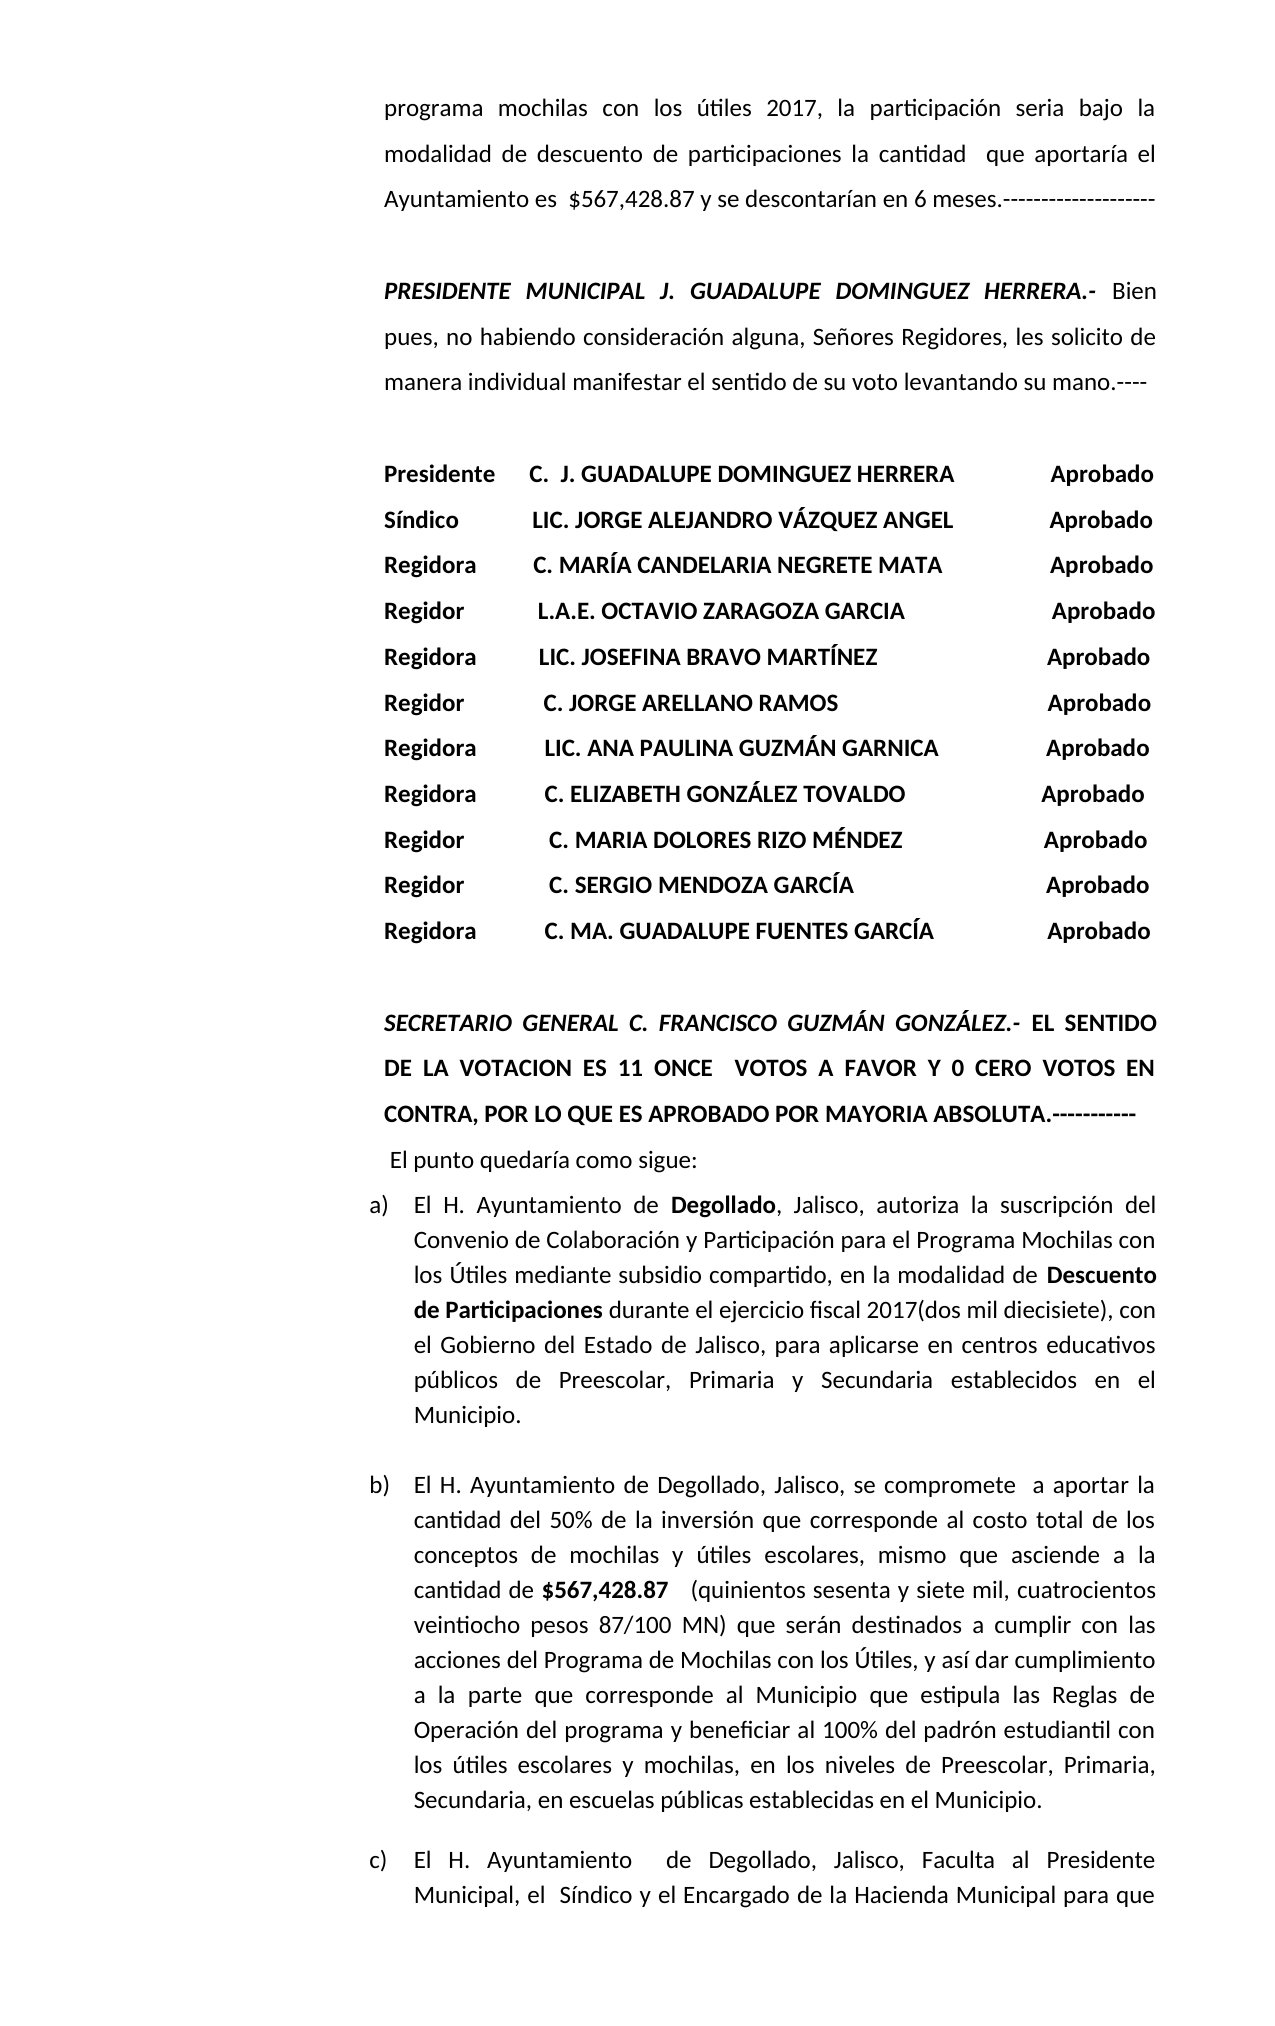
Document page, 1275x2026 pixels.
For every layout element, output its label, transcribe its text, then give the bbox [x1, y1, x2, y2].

text Regidora C. MARÍA CANDELARIA NEGRETE MATA Aprobado [384, 549, 1157, 580]
text Síndico LIC. JORGE ALEJANDRO VÁZQUEZ ANGEL Aprobado [384, 504, 1157, 534]
text Regidor C. MARIA DOLORES RIZO MÉNDEZ Aprobado [384, 824, 1157, 854]
text Regidora LIC. ANA PAULINA GUZMÁN GARNICA Aprobado [384, 732, 1157, 763]
text Regidora C. ELIZABETH GONZÁLEZ TOVALDO Aprobado [384, 778, 1157, 809]
text Regidora LIC. JOSEFINA BRAVO MARTÍNEZ Aprobado [384, 641, 1157, 671]
text Regidor C. SERGIO MENDOZA GARCÍA Aprobado [384, 869, 1157, 900]
list El punto quedaría como sigue: [384, 1144, 1157, 1174]
text Regidor C. JORGE ARELLANO RAMOS Aprobado [384, 687, 1157, 717]
list SECRETARIO GENERAL C. FRANCISCO GUZMÁN GONZÁLEZ.- EL SENTIDO DE LA VOTACION ES 11 ONCE VOTOS A FAVOR Y 0 CERO VOTOS EN CONTRA, POR LO QUE ES APROBADO POR MAYORIA ABSOLUTA.----------- [384, 1007, 1157, 1129]
text Regidora C. MA. GUADALUPE FUENTES GARCÍA Aprobado [384, 915, 1157, 946]
list El H. Ayuntamiento de Degollado, Jalisco, autoriza la suscripción del Convenio de Colaboración y Participación para el Programa Mochilas con los Útiles mediante subsidio compartido, en la modalidad de Descuento de Participaciones durante el ejercicio fiscal 2017(dos mil diecisiete), con el Gobierno del Estado de Jalisco, para aplicarse en centros educativos públicos de Preescolar, Primaria y Secundaria establecidos en el Municipio. [369, 1190, 1157, 1430]
text Presidente C. J. GUADALUPE DOMINGUEZ HERRERA Aprobado [384, 458, 1157, 488]
text PRESIDENTE MUNICIPAL J. GUADALUPE DOMINGUEZ HERRERA.- Bien pues, no habiendo consideración alguna, Señores Regidores, les solicito de manera individual manifestar el sentido de su voto levantando su mano.---- [384, 275, 1157, 397]
list El H. Ayuntamiento de Degollado, Jalisco, se compromete a aportar la cantidad del 50% de la inversión que corresponde al costo total de los conceptos de mochilas y útiles escolares, mismo que asciende a la cantidad de $567,428.87 (quinientos sesenta y siete mil, cuatrocientos veintiocho pesos 87/100 MN) que serán destinados a cumplir con las acciones del Programa de Mochilas con los Útiles, y así dar cumplimiento a la parte que corresponde al Municipio que estipula las Reglas de Operación del programa y beneficiar al 100% del padrón estudiantil con los útiles escolares y mochilas, en los niveles de Preescolar, Primaria, Secundaria, en escuelas públicas establecidas en el Municipio. [369, 1470, 1157, 1815]
text Regidor L.A.E. OCTAVIO ZARAGOZA GARCIA Aprobado [384, 595, 1157, 626]
